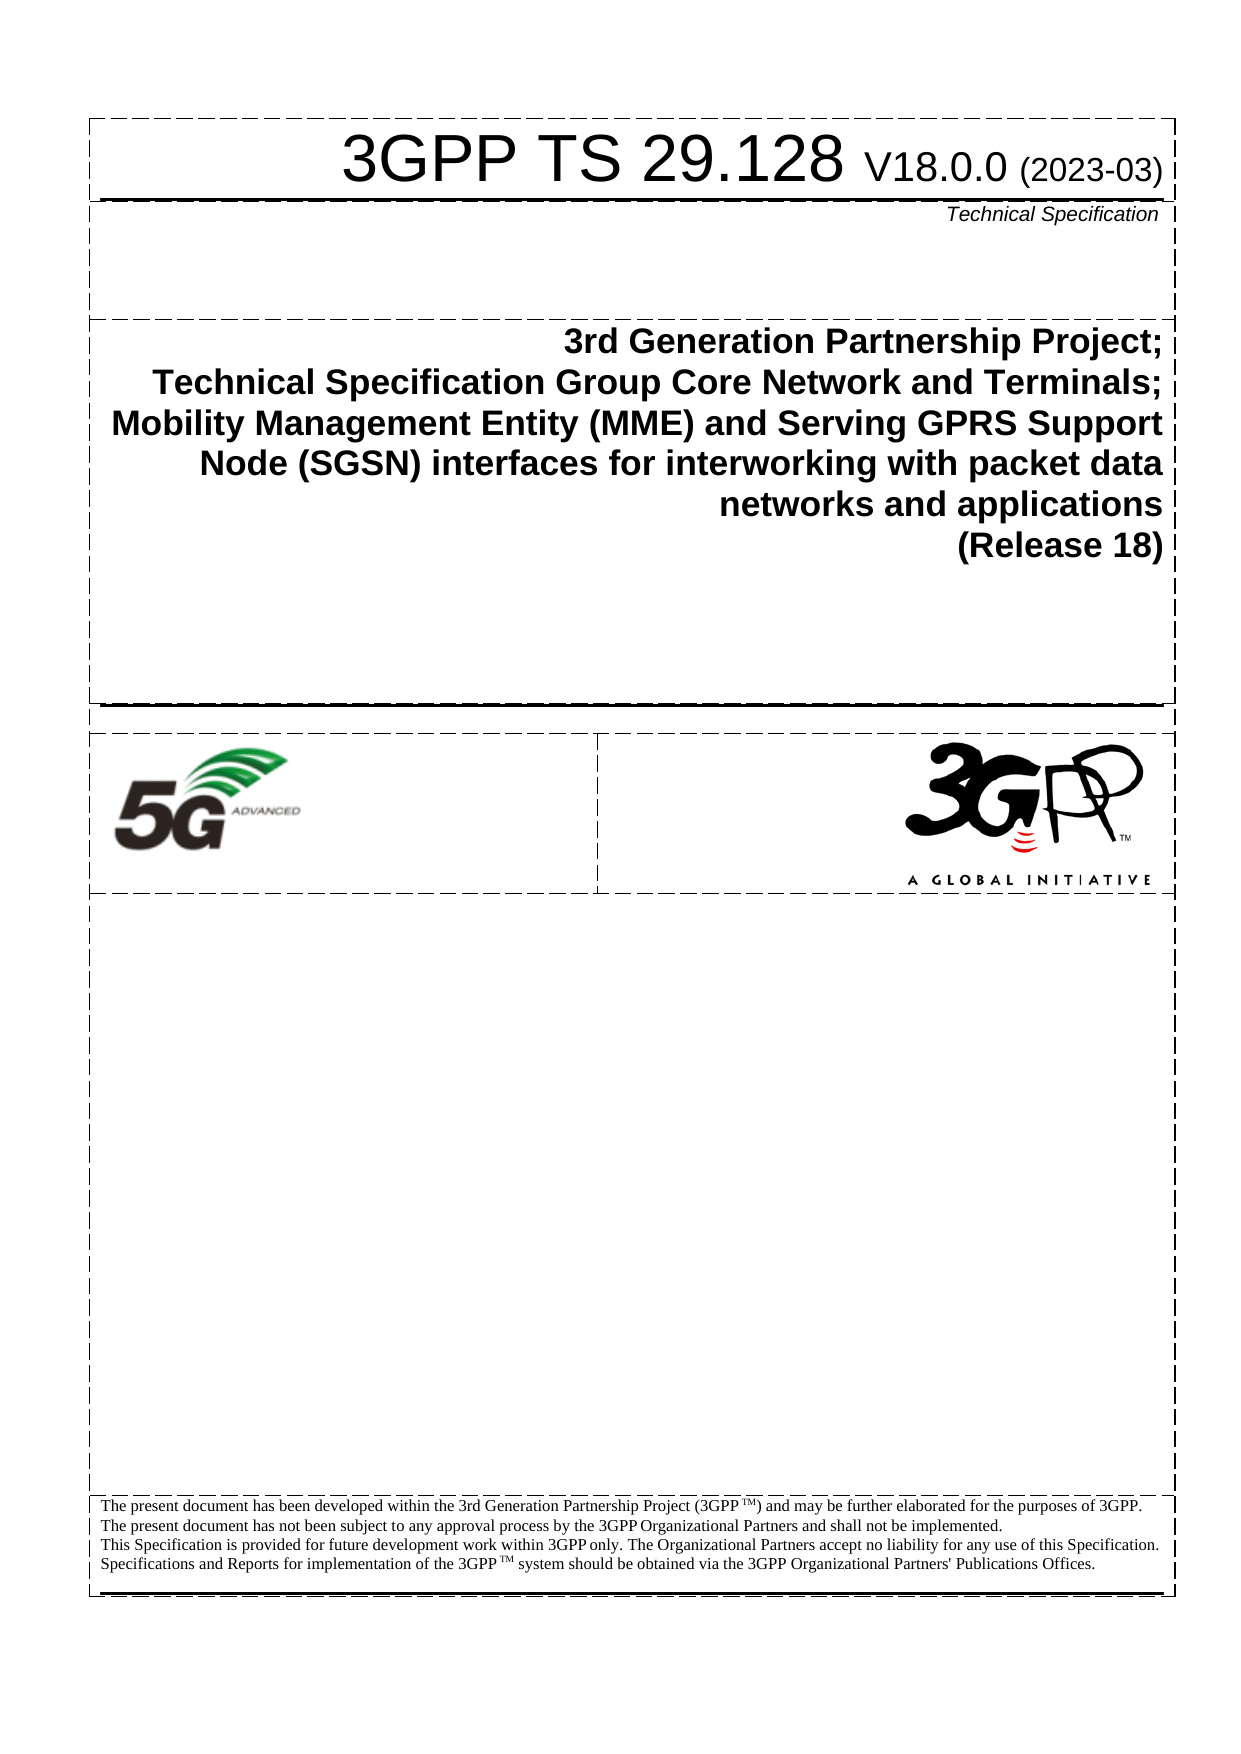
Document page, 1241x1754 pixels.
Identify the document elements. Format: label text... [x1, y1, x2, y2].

table_cell [89, 704, 1175, 733]
table_cell The present document has been developed within the 3rd Generation Partnership Project (3GPP TM) and may be further elaborated for the purposes of 3GPP. The present document has not been subject to any approval process by the 3GPP Organizational Partners and shall not be implemented. This Specification is provided for future development work within 3GPP only. The Organizational Partners accept no liability for any use of this Specification. Specifications and Reports for implementation of the 3GPP TM system should be obtained via the 3GPP Organizational Partners' Publications Offices. [89, 1495, 1175, 1596]
table_cell Technical Specification [89, 201, 1175, 319]
table_cell 3rd Generation Partnership Project; Technical Specification Group Core Network and Terminals; Mobility Management Entity (MME) and Serving GPRS Support Node (SGSN) interfaces for interworking with packet data networks and applications (Release 18) [89, 319, 1175, 703]
table_cell [89, 893, 1175, 1495]
table_cell [598, 733, 1175, 893]
table_header 3GPP TS 29.128 V18.0.0 (2023-03) [89, 118, 1175, 201]
picture [897, 734, 1164, 890]
table_cell [89, 733, 598, 893]
